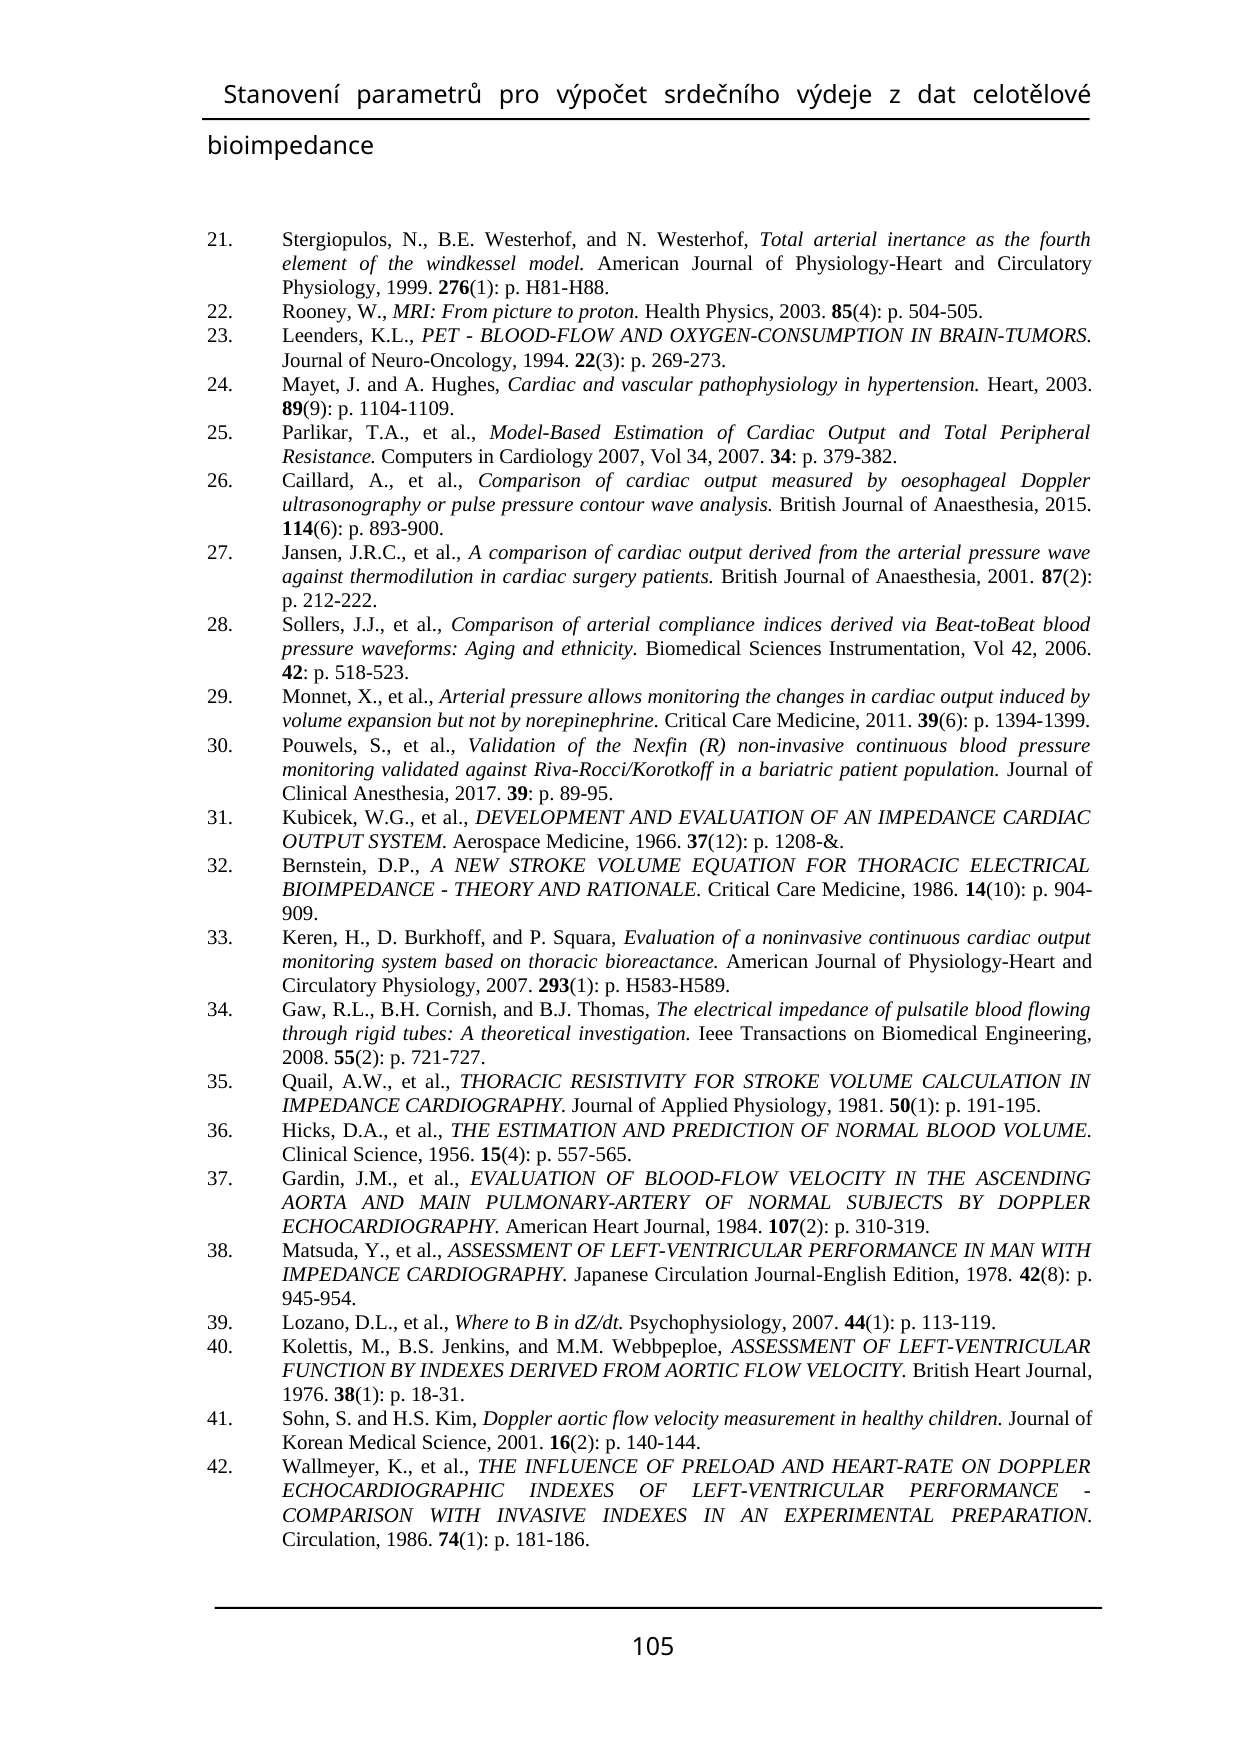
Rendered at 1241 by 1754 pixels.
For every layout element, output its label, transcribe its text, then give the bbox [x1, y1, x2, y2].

text 21. Stergiopulos, N., B.E. Westerhof, and N. Westerhof, Total arterial inertance as the fourth element of the windkessel model. American Journal of Physiology-Heart and Circulatory Physiology, 1999. 276(1): p. H81-H88. [207, 227, 1092, 299]
text 39. Lozano, D.L., et al., Where to B in dZ/dt. Psychophysiology, 2007. 44(1): p. 113-119. [207, 1310, 1092, 1334]
text 26. Caillard, A., et al., Comparison of cardiac output measured by oesophageal Doppler ultrasonography or pulse pressure contour wave analysis. British Journal of Anaesthesia, 2015. 114(6): p. 893-900. [207, 468, 1092, 540]
text 38. Matsuda, Y., et al., ASSESSMENT OF LEFT-VENTRICULAR PERFORMANCE IN MAN WITH IMPEDANCE CARDIOGRAPHY. Japanese Circulation Journal-English Edition, 1978. 42(8): p. 945-954. [207, 1238, 1092, 1310]
text 35. Quail, A.W., et al., THORACIC RESISTIVITY FOR STROKE VOLUME CALCULATION IN IMPEDANCE CARDIOGRAPHY. Journal of Applied Physiology, 1981. 50(1): p. 191-195. [207, 1069, 1092, 1117]
text 28. Sollers, J.J., et al., Comparison of arterial compliance indices derived via Beat-toBeat blood pressure waveforms: Aging and ethnicity. Biomedical Sciences Instrumentation, Vol 42, 2006. 42: p. 518-523. [207, 612, 1092, 684]
text 40. Kolettis, M., B.S. Jenkins, and M.M. Webbpeploe, ASSESSMENT OF LEFT-VENTRICULAR FUNCTION BY INDEXES DERIVED FROM AORTIC FLOW VELOCITY. British Heart Journal, 1976. 38(1): p. 18-31. [207, 1334, 1092, 1406]
text 30. Pouwels, S., et al., Validation of the Nexfin (R) non-invasive continuous blood pressure monitoring validated against Riva-Rocci/Korotkoff in a bariatric patient population. Journal of Clinical Anesthesia, 2017. 39: p. 89-95. [207, 732, 1092, 805]
text 36. Hicks, D.A., et al., THE ESTIMATION AND PREDICTION OF NORMAL BLOOD VOLUME. Clinical Science, 1956. 15(4): p. 557-565. [207, 1117, 1092, 1166]
text 34. Gaw, R.L., B.H. Cornish, and B.J. Thomas, The electrical impedance of pulsatile blood flowing through rigid tubes: A theoretical investigation. Ieee Transactions on Biomedical Engineering, 2008. 55(2): p. 721-727. [207, 997, 1092, 1069]
text 29. Monnet, X., et al., Arterial pressure allows monitoring the changes in cardiac output induced by volume expansion but not by norepinephrine. Critical Care Medicine, 2011. 39(6): p. 1394-1399. [207, 684, 1092, 732]
text 23. Leenders, K.L., PET - BLOOD-FLOW AND OXYGEN-CONSUMPTION IN BRAIN-TUMORS. Journal of Neuro-Oncology, 1994. 22(3): p. 269-273. [207, 323, 1092, 372]
text 32. Bernstein, D.P., A NEW STROKE VOLUME EQUATION FOR THORACIC ELECTRICAL BIOIMPEDANCE - THEORY AND RATIONALE. Critical Care Medicine, 1986. 14(10): p. 904-909. [207, 853, 1092, 925]
text 33. Keren, H., D. Burkhoff, and P. Squara, Evaluation of a noninvasive continuous cardiac output monitoring system based on thoracic bioreactance. American Journal of Physiology-Heart and Circulatory Physiology, 2007. 293(1): p. H583-H589. [207, 925, 1092, 997]
text 42. Wallmeyer, K., et al., THE INFLUENCE OF PRELOAD AND HEART-RATE ON DOPPLER ECHOCARDIOGRAPHIC INDEXES OF LEFT-VENTRICULAR PERFORMANCE - COMPARISON WITH INVASIVE INDEXES IN AN EXPERIMENTAL PREPARATION. Circulation, 1986. 74(1): p. 181-186. [207, 1454, 1092, 1551]
text 41. Sohn, S. and H.S. Kim, Doppler aortic flow velocity measurement in healthy children. Journal of Korean Medical Science, 2001. 16(2): p. 140-144. [207, 1406, 1092, 1454]
text 27. Jansen, J.R.C., et al., A comparison of cardiac output derived from the arterial pressure wave against thermodilution in cardiac surgery patients. British Journal of Anaesthesia, 2001. 87(2): p. 212-222. [207, 540, 1092, 612]
text 25. Parlikar, T.A., et al., Model-Based Estimation of Cardiac Output and Total Peripheral Resistance. Computers in Cardiology 2007, Vol 34, 2007. 34: p. 379-382. [207, 420, 1092, 468]
text 37. Gardin, J.M., et al., EVALUATION OF BLOOD-FLOW VELOCITY IN THE ASCENDING AORTA AND MAIN PULMONARY-ARTERY OF NORMAL SUBJECTS BY DOPPLER ECHOCARDIOGRAPHY. American Heart Journal, 1984. 107(2): p. 310-319. [207, 1166, 1092, 1238]
text 22. Rooney, W., MRI: From picture to proton. Health Physics, 2003. 85(4): p. 504-505. [207, 299, 1092, 323]
text 31. Kubicek, W.G., et al., DEVELOPMENT AND EVALUATION OF AN IMPEDANCE CARDIAC OUTPUT SYSTEM. Aerospace Medicine, 1966. 37(12): p. 1208-&. [207, 805, 1092, 853]
text 24. Mayet, J. and A. Hughes, Cardiac and vascular pathophysiology in hypertension. Heart, 2003. 89(9): p. 1104-1109. [207, 372, 1092, 420]
